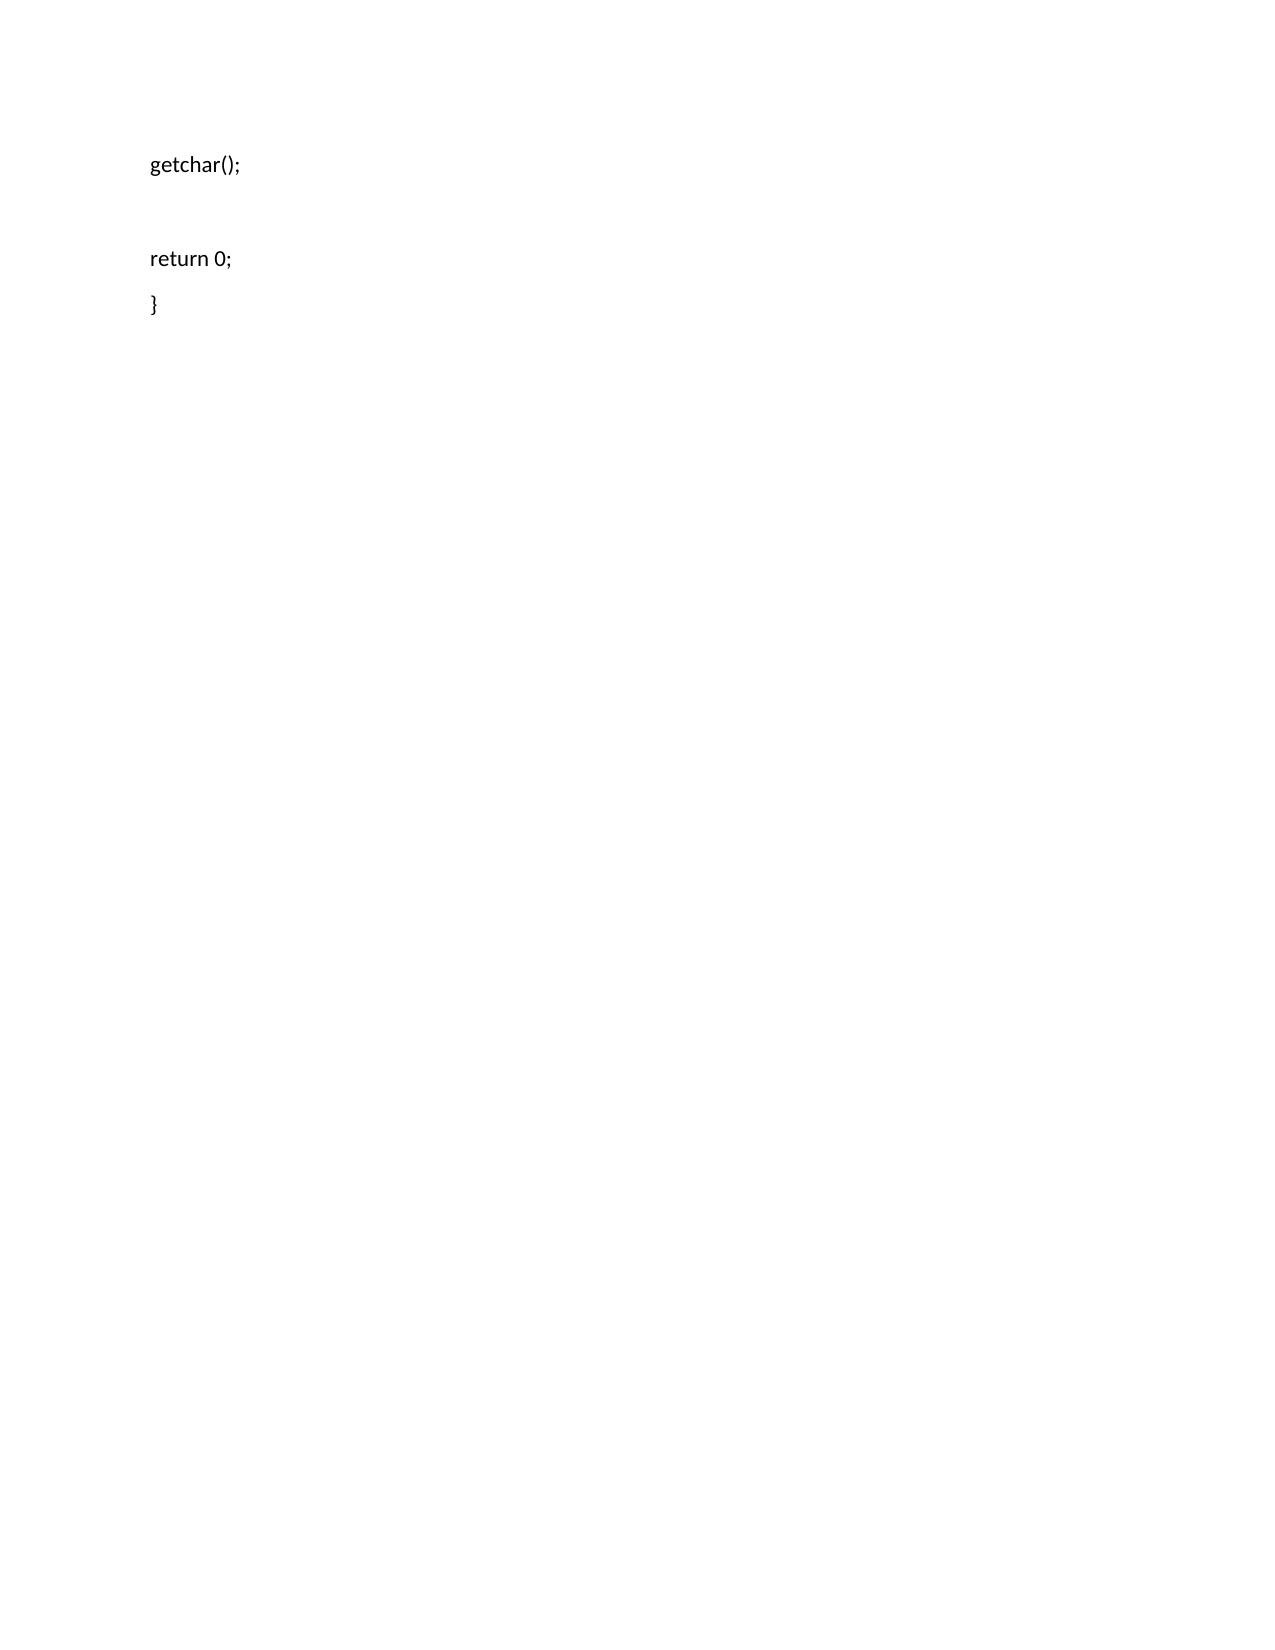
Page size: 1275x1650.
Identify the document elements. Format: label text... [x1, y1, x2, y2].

text getchar(); [150, 150, 1125, 178]
text return 0; [150, 244, 1125, 272]
text } [150, 291, 1125, 319]
